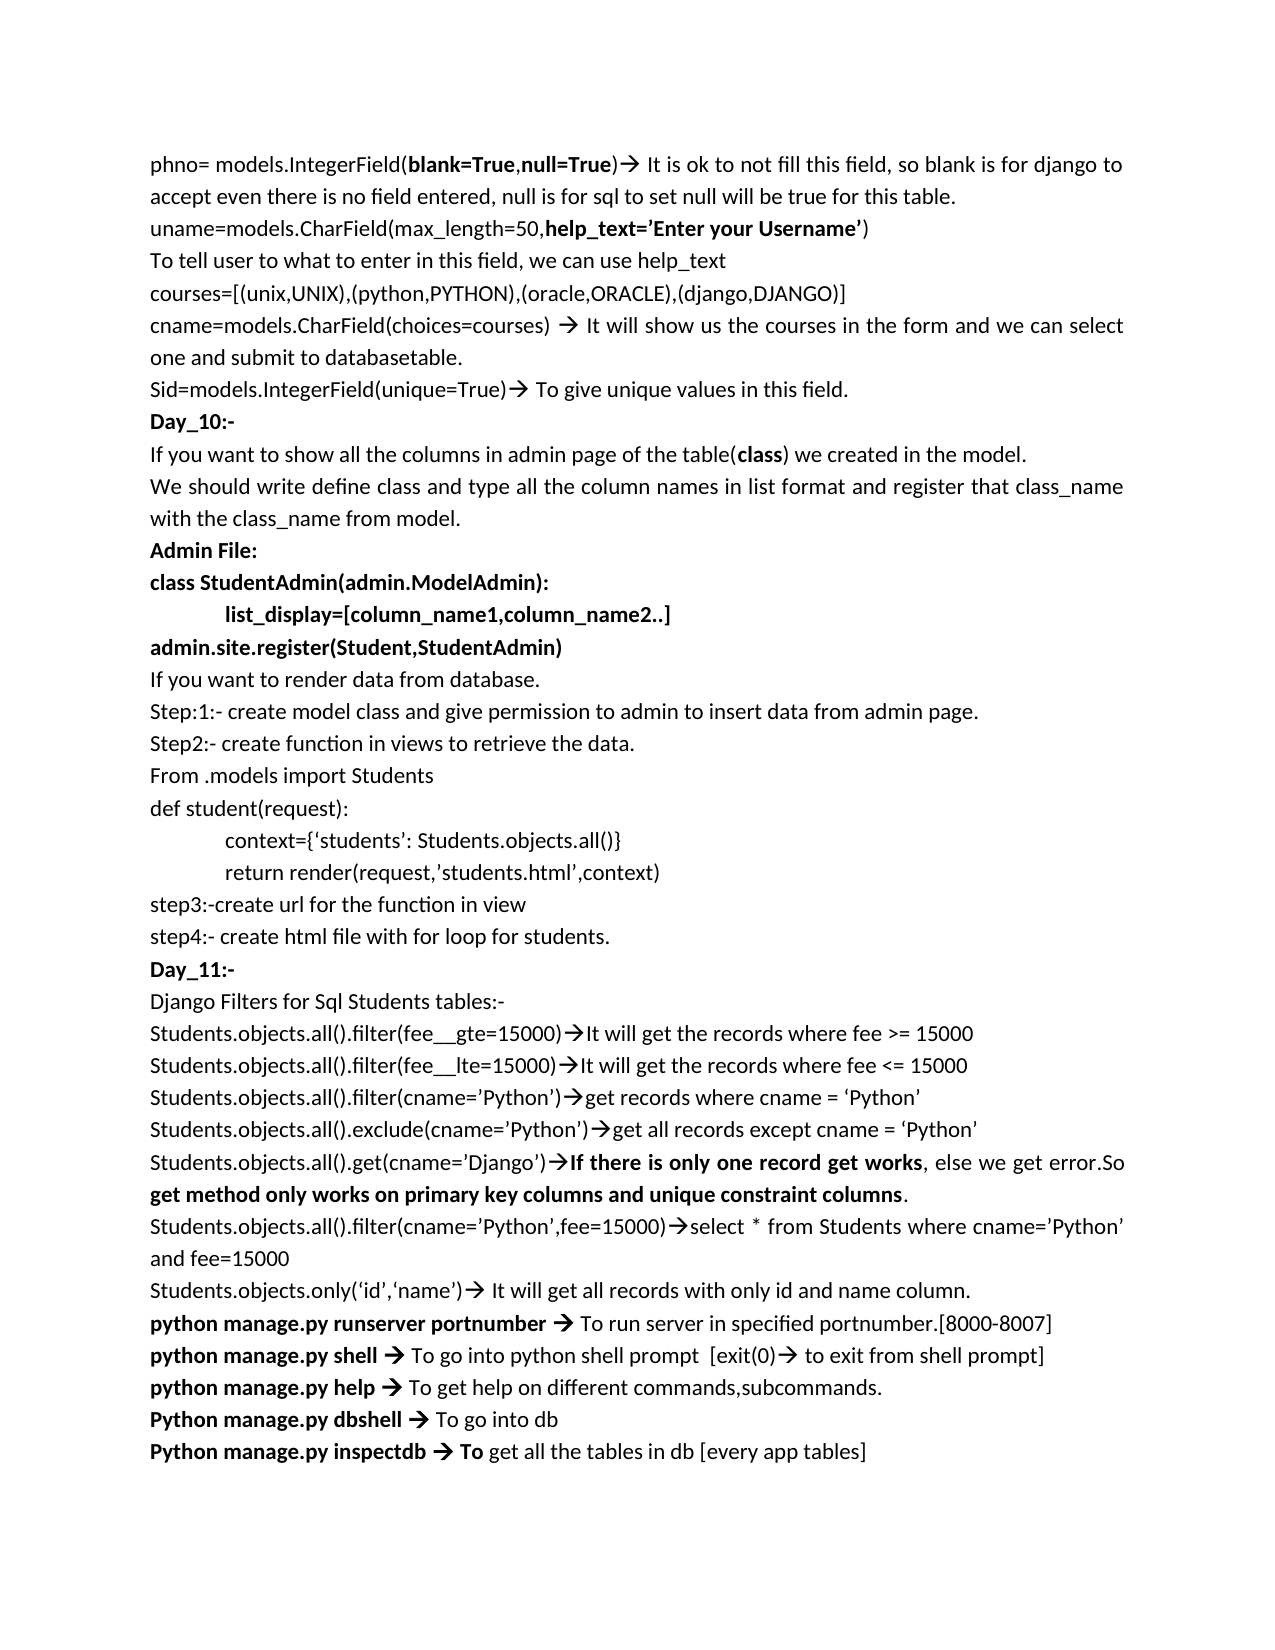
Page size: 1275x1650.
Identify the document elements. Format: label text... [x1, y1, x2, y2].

text From .models import Students [150, 762, 1125, 789]
text To tell user to what to enter in this field, we can use help_text [150, 247, 1125, 274]
text Step:1:- create model class and give permission to admin to insert data from admin page. [150, 697, 1125, 725]
text cname=models.CharField(choices=courses) It will show us the courses in the form and we can select one and submit to databasetable. [150, 311, 1125, 371]
text Students.objects.all().filter(cname=’Python’,fee=15000)select * from Students where cname=’Python’ and fee=15000 [150, 1212, 1125, 1272]
text python manage.py help To get help on different commands,subcommands. [150, 1373, 1125, 1401]
text Day_10:- [150, 407, 1125, 436]
text Students.objects.all().filter(fee__lte=15000)It will get the records where fee <= 15000 [150, 1051, 1125, 1079]
text uname=models.CharField(max_length=50,help_text=’Enter your Username’) [150, 214, 1125, 242]
text python manage.py runserver portnumber To run server in specified portnumber.[8000-8007] [150, 1309, 1125, 1337]
text Step2:- create function in views to retrieve the data. [150, 729, 1125, 757]
text python manage.py shell To go into python shell prompt [exit(0) to exit from shell prompt] [150, 1341, 1125, 1369]
text Students.objects.all().filter(fee__gte=15000)It will get the records where fee >= 15000 [150, 1019, 1125, 1047]
text Python manage.py inspectdb To get all the tables in db [every app tables] [150, 1437, 1125, 1466]
text Sid=models.IntegerField(unique=True) To give unique values in this field. [150, 375, 1125, 403]
text context={‘students’: Students.objects.all()} [150, 826, 1125, 854]
text phno= models.IntegerField(blank=True,null=True) It is ok to not fill this field, so blank is for django to accept even there is no field entered, null is for sql to set null will be true for this table. [150, 150, 1125, 210]
text return render(request,’students.html’,context) [150, 858, 1125, 886]
text Students.objects.all().get(cname=’Django’)If there is only one record get works, else we get error.So get method only works on primary key columns and unique constraint columns. [150, 1148, 1125, 1208]
text def student(request): [150, 794, 1125, 822]
text Students.objects.all().exclude(cname=’Python’)get all records except cname = ‘Python’ [150, 1116, 1125, 1144]
text We should write define class and type all the column names in list format and register that class_name with the class_name from model. [150, 472, 1125, 532]
text If you want to show all the columns in admin page of the table(class) we created in the model. [150, 440, 1125, 468]
text Students.objects.only(‘id’,‘name’) It will get all records with only id and name column. [150, 1277, 1125, 1304]
text courses=[(unix,UNIX),(python,PYTHON),(oracle,ORACLE),(django,DJANGO)] [150, 279, 1125, 307]
text Python manage.py dbshell To go into db [150, 1405, 1125, 1433]
text Students.objects.all().filter(cname=’Python’)get records where cname = ‘Python’ [150, 1083, 1125, 1111]
text list_display=[column_name1,column_name2..] [150, 601, 1125, 629]
text step4:- create html file with for loop for students. [150, 922, 1125, 951]
text step3:-create url for the function in view [150, 890, 1125, 918]
text admin.site.register(Student,StudentAdmin) [150, 633, 1125, 661]
text If you want to render data from database. [150, 665, 1125, 693]
text Day_11:- [150, 955, 1125, 983]
text class StudentAdmin(admin.ModelAdmin): [150, 568, 1125, 596]
text Django Filters for Sql Students tables:- [150, 987, 1125, 1015]
text Admin File: [150, 536, 1125, 564]
